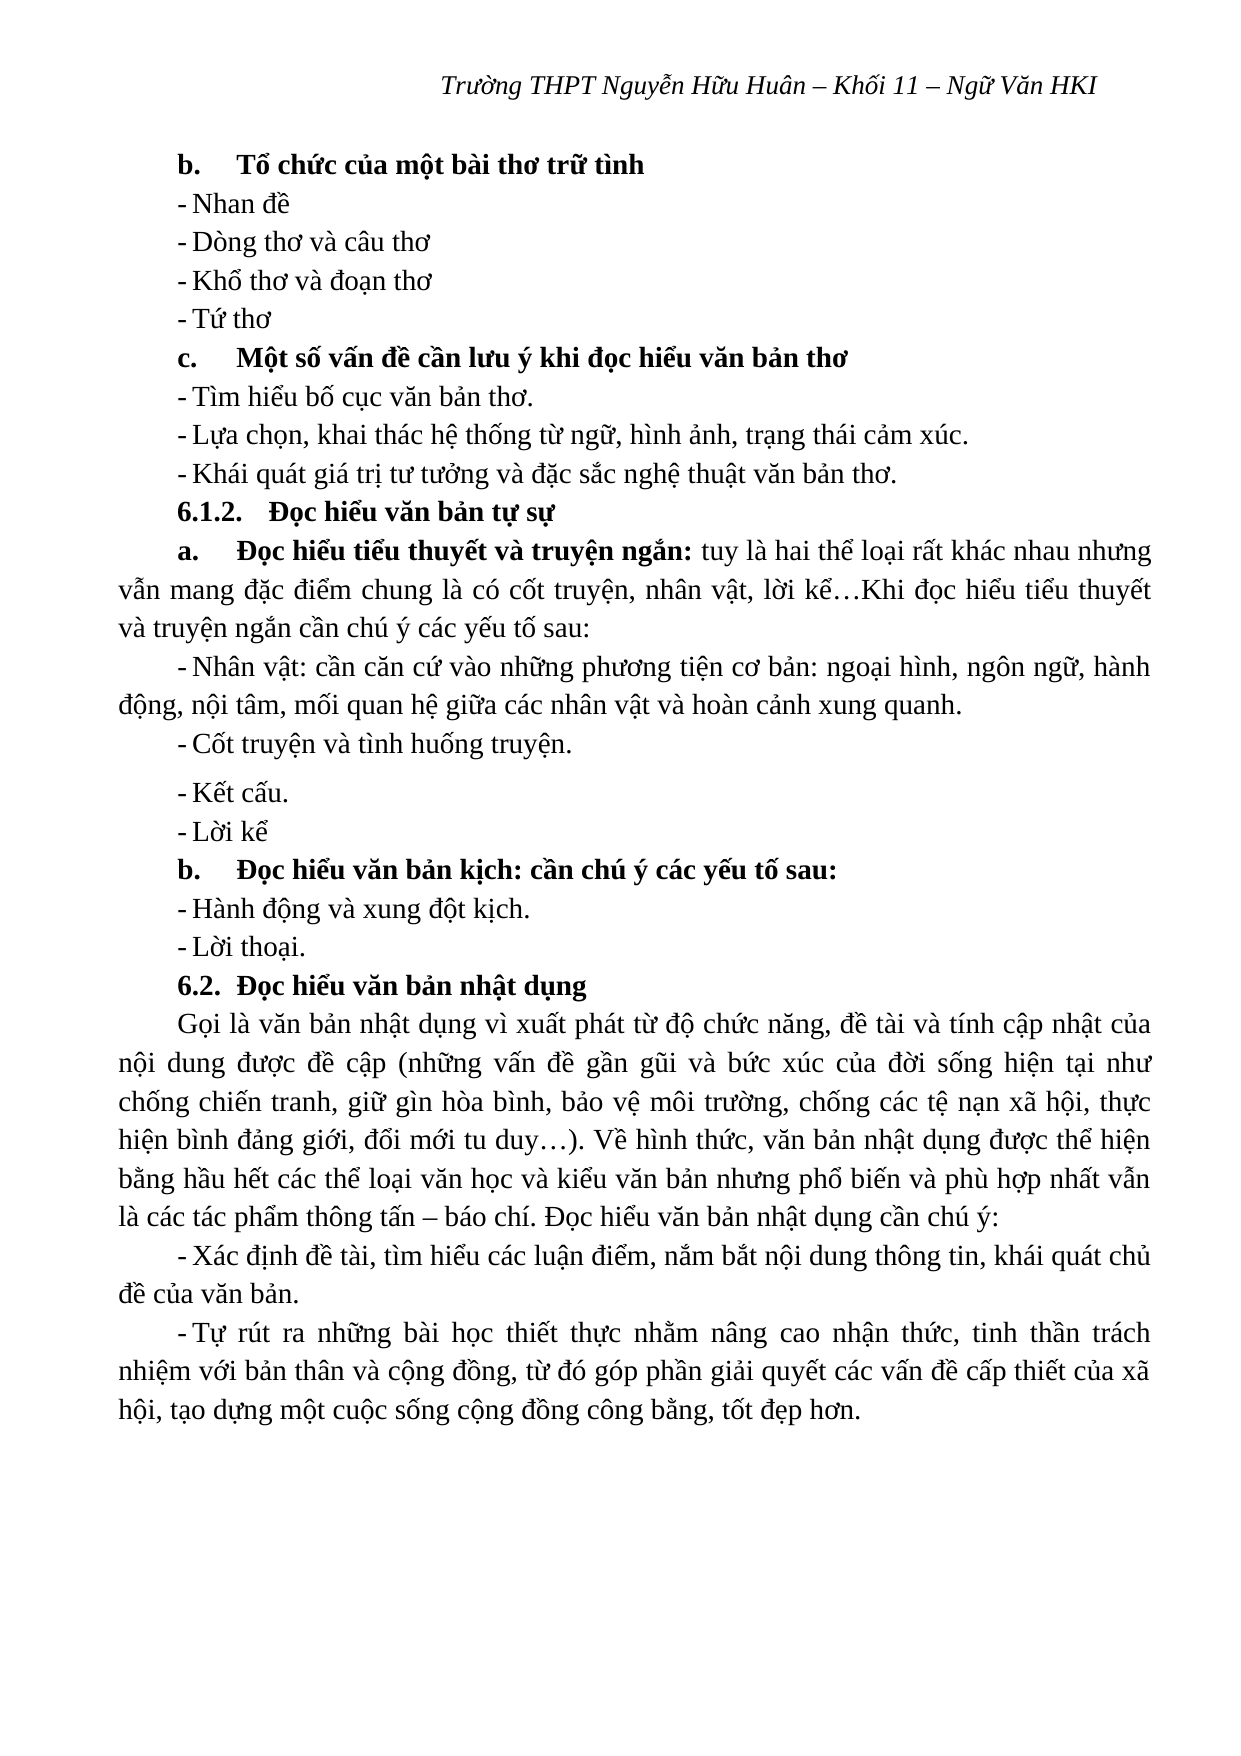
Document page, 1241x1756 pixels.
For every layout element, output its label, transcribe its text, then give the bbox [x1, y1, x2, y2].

list Tứ thơ [177, 302, 1192, 335]
list Khổ thơ và đoạn thơ [177, 263, 1192, 297]
subtitle Một số vấn đề cần lưu ý khi đọc hiểu văn bản thơ [177, 340, 1192, 374]
list Cốt truyện và tình huống truyện. [177, 726, 1192, 759]
list Hành động và xung đột kịch. [177, 891, 1192, 924]
list Nhân vật: cần căn cứ vào những phương tiện cơ bản: ngoại hình, ngôn ngữ, hành động, nội tâm, mối quan hệ giữa các nhân vật và hoàn cảnh xung quanh. [118, 649, 1152, 721]
subtitle Đọc hiểu văn bản tự sự [177, 494, 1192, 528]
list Khái quát giá trị tư tưởng và đặc sắc nghệ thuật văn bản thơ. [177, 456, 1192, 489]
list Tự rút ra những bài học thiết thực nhằm nâng cao nhận thức, tinh thần trách nhiệm với bản thân và cộng đồng, từ đó góp phần giải quyết các vấn đề cấp thiết của xã hội, tạo dựng một cuộc sống cộng đồng công bằng, tốt đẹp hơn. [118, 1315, 1152, 1426]
list Xác định đề tài, tìm hiểu các luận điểm, nắm bắt nội dung thông tin, khái quát chủ đề của văn bản. [118, 1238, 1152, 1310]
list Kết cấu. [177, 775, 1192, 808]
list Dòng thơ và câu thơ [177, 224, 1192, 258]
list Nhan đề [177, 186, 1192, 219]
text Gọi là văn bản nhật dụng vì xuất phát từ độ chức năng, đề tài và tính cập nhật của nội dung được đề cập (những vấn đề gần gũi và bức xúc của đời sống hiện tại như chống chiến tranh, giữ gìn hòa bình, bảo vệ môi trường, chống các tệ nạn xã hội, thực hiện bình đảng giới, đổi mới tu duy…). Về hình thức, văn bản nhật dụng được thể hiện bằng hầu hết các thể loại văn học và kiểu văn bản nhưng phổ biến và phù hợp nhất vẫn là các tác phẩm thông tấn – báo chí. Đọc hiểu văn bản nhật dụng cần chú ý: [118, 1007, 1152, 1233]
list Đọc hiểu tiểu thuyết và truyện ngắn: tuy là hai thể loại rất khác nhau nhưng vẫn mang đặc điểm chung là có cốt truyện, nhân vật, lời kể…Khi đọc hiểu tiểu thuyết và truyện ngắn cần chú ý các yếu tố sau: [118, 533, 1152, 644]
list Lời thoại. [177, 929, 1192, 963]
list Lựa chọn, khai thác hệ thống từ ngữ, hình ảnh, trạng thái cảm xúc. [177, 417, 1192, 451]
list Lời kể [177, 814, 1192, 847]
subtitle Tổ chức của một bài thơ trữ tình [177, 147, 1192, 181]
subtitle Đọc hiểu văn bản nhật dụng [177, 968, 1192, 1002]
subtitle Đọc hiểu văn bản kịch: cần chú ý các yếu tố sau: [177, 852, 1192, 886]
list Tìm hiểu bố cục văn bản thơ. [177, 379, 1192, 412]
